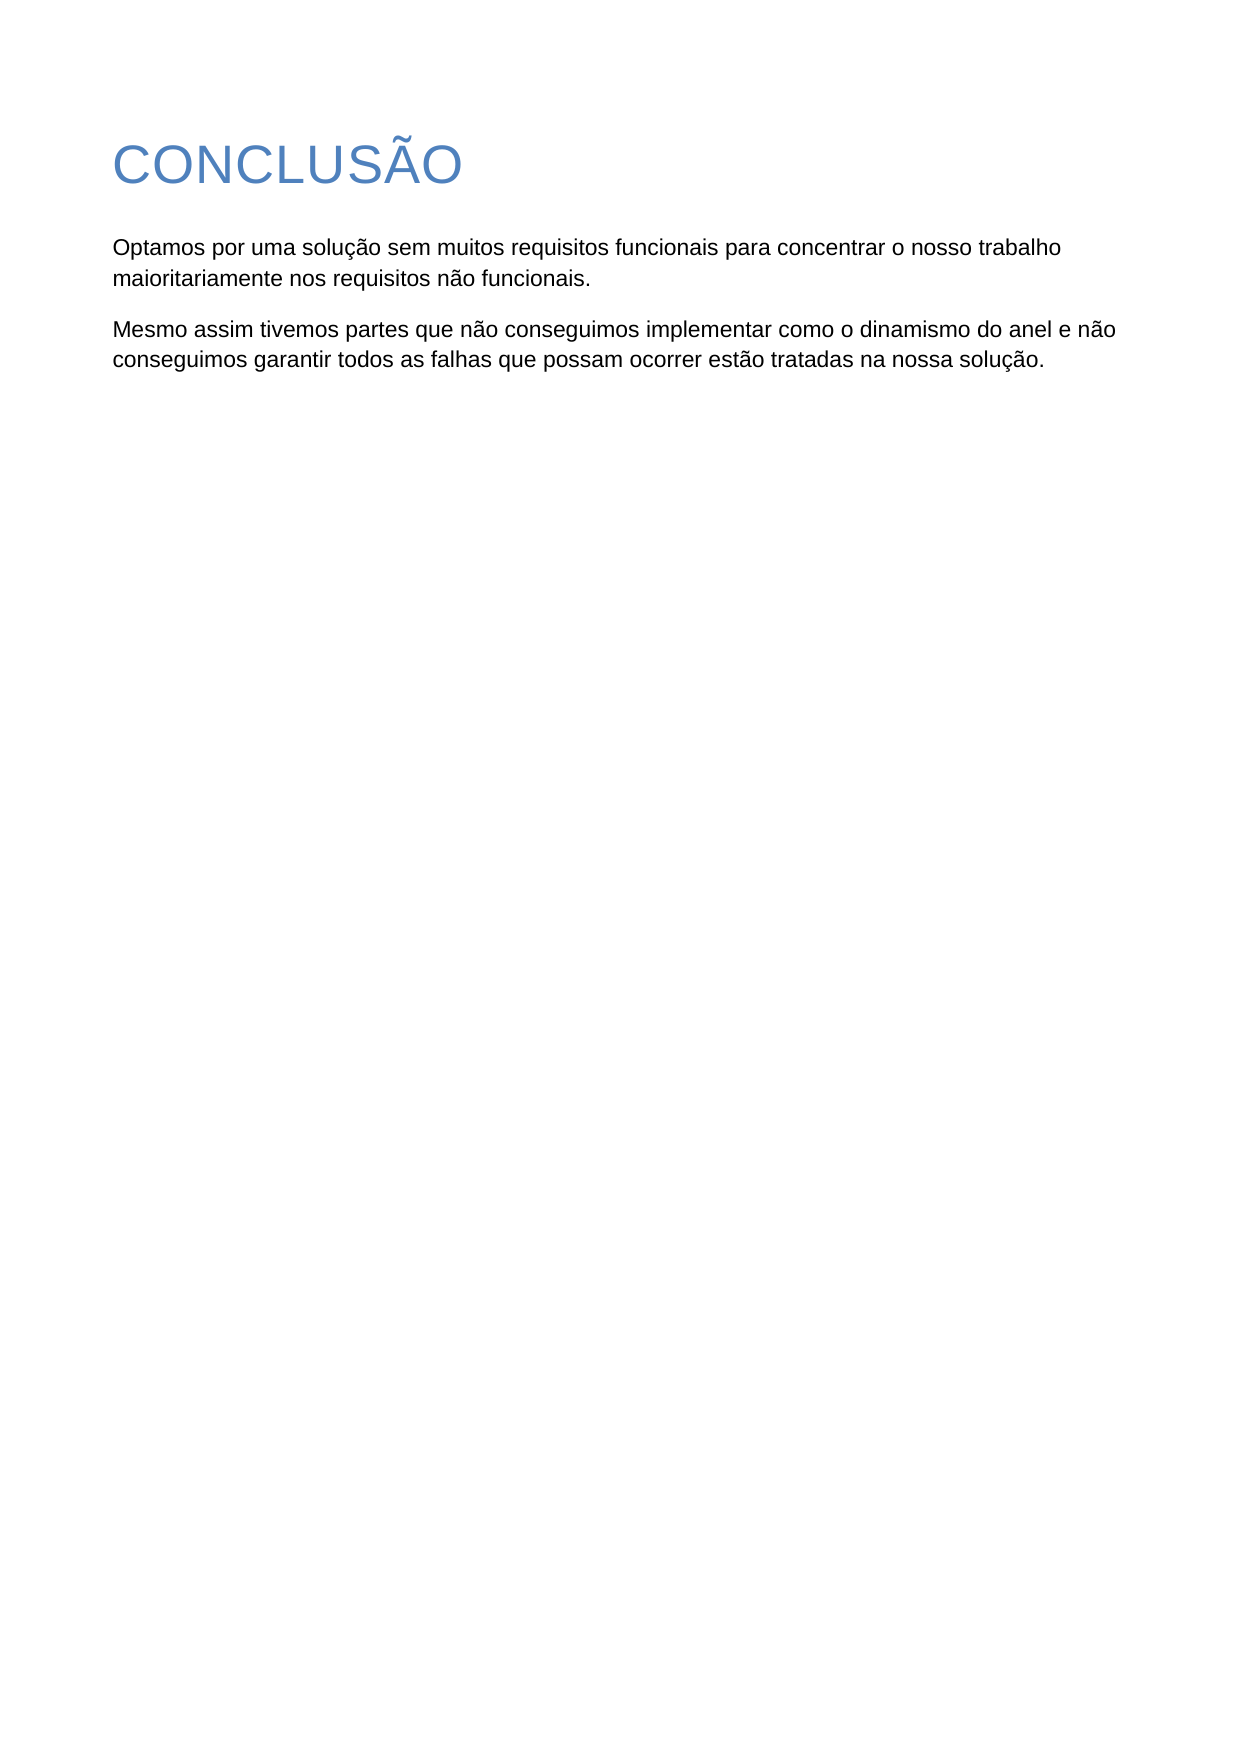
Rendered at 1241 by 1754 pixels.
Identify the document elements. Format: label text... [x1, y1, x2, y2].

text Conclusão [112, 139, 1128, 195]
text Optamos por uma solução sem muitos requisitos funcionais para concentrar o nosso trabalho maioritariamente nos requisitos não funcionais. [112, 234, 1128, 291]
text Mesmo assim tivemos partes que não conseguimos implementar como o dinamismo do anel e não conseguimos garantir todos as falhas que possam ocorrer estão tratadas na nossa solução. [112, 316, 1128, 372]
